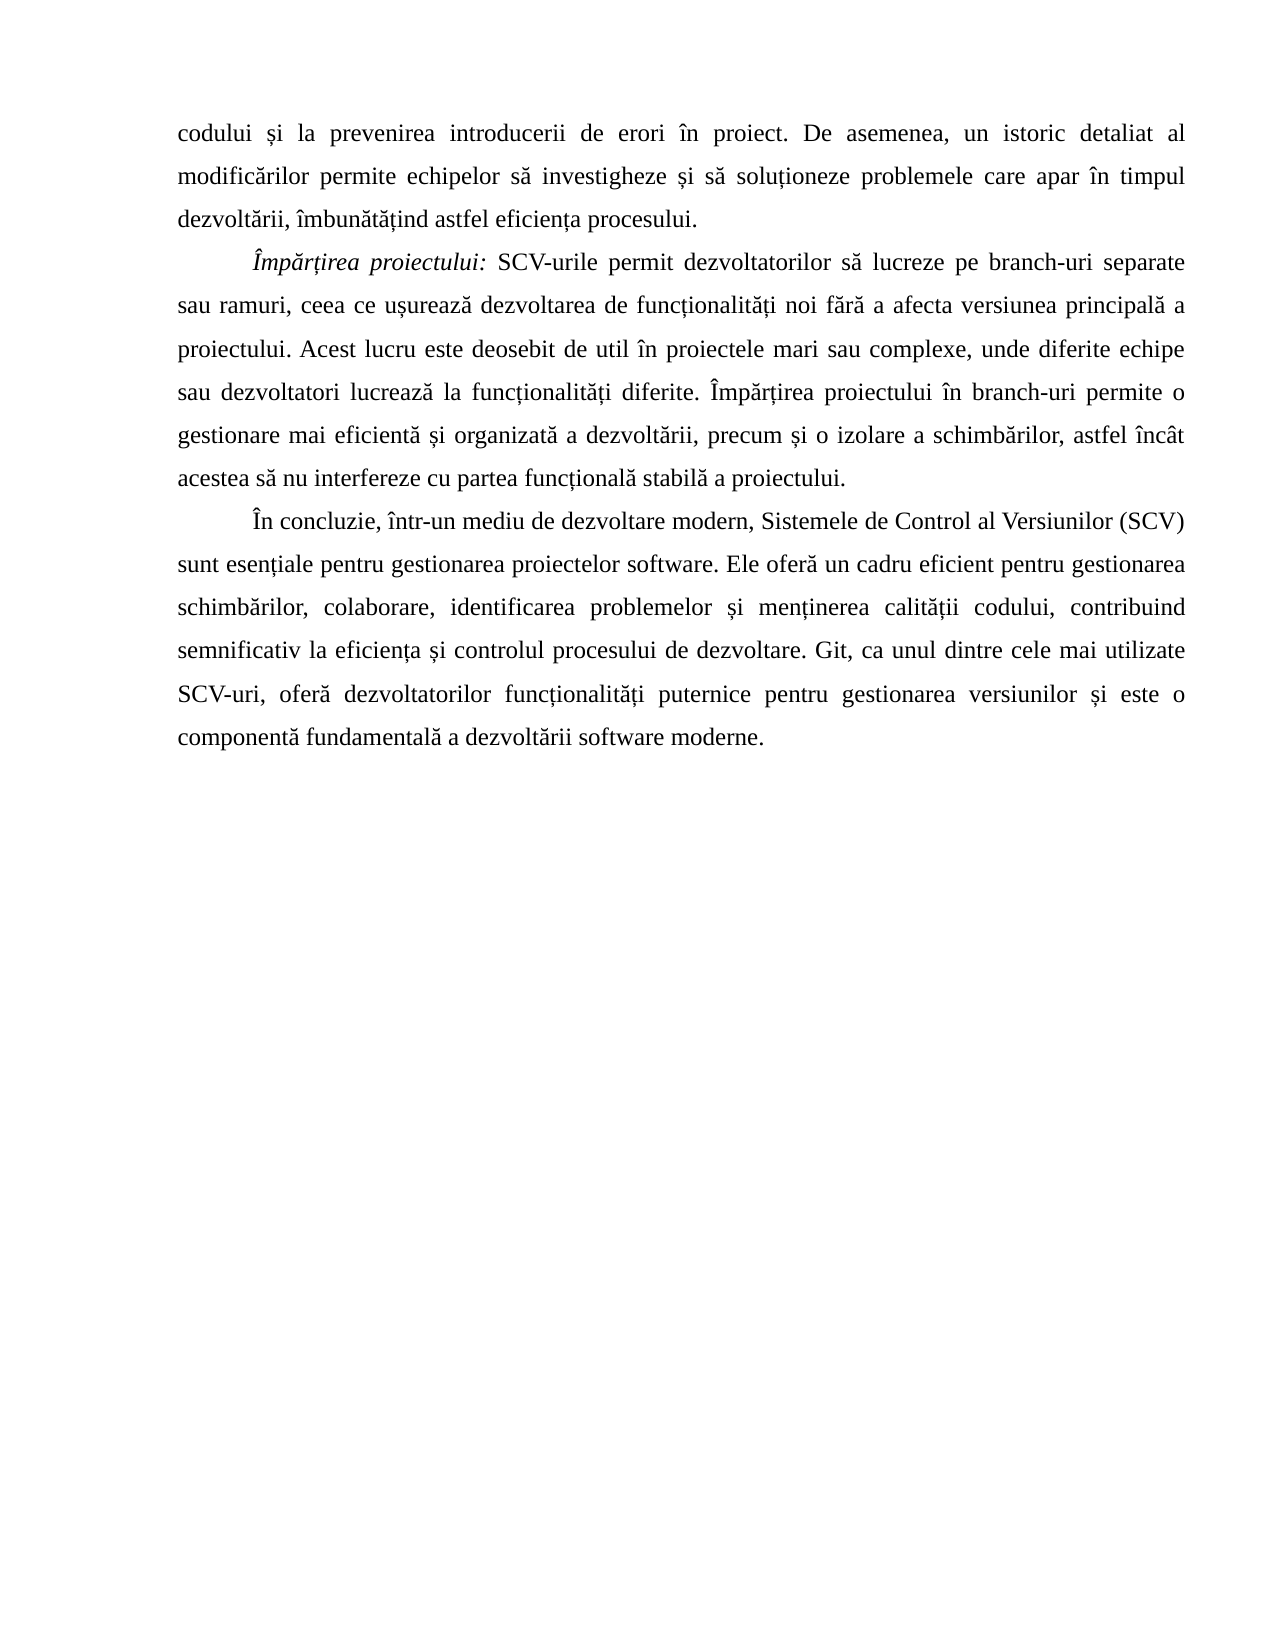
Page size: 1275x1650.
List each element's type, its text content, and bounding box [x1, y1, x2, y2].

text În concluzie, într-un mediu de dezvoltare modern, Sistemele de Control al Versiunilor (SCV) sunt esențiale pentru gestionarea proiectelor software. Ele oferă un cadru eficient pentru gestionarea schimbărilor, colaborare, identificarea problemelor și menținerea calității codului, contribuind semnificativ la eficiența și controlul procesului de dezvoltare. Git, ca unul dintre cele mai utilizate SCV-uri, oferă dezvoltatorilor funcționalități puternice pentru gestionarea versiunilor și este o componentă fundamentală a dezvoltării software moderne. [177, 506, 1186, 751]
text Împărțirea proiectului: SCV-urile permit dezvoltatorilor să lucreze pe branch-uri separate sau ramuri, ceea ce ușurează dezvoltarea de funcționalități noi fără a afecta versiunea principală a proiectului. Acest lucru este deosebit de util în proiectele mari sau complexe, unde diferite echipe sau dezvoltatori lucrează la funcționalități diferite. Împărțirea proiectului în branch-uri permite o gestionare mai eficientă și organizată a dezvoltării, precum și o izolare a schimbărilor, astfel încât acestea să nu interfereze cu partea funcțională stabilă a proiectului. [177, 247, 1186, 492]
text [177, 118, 1186, 233]
